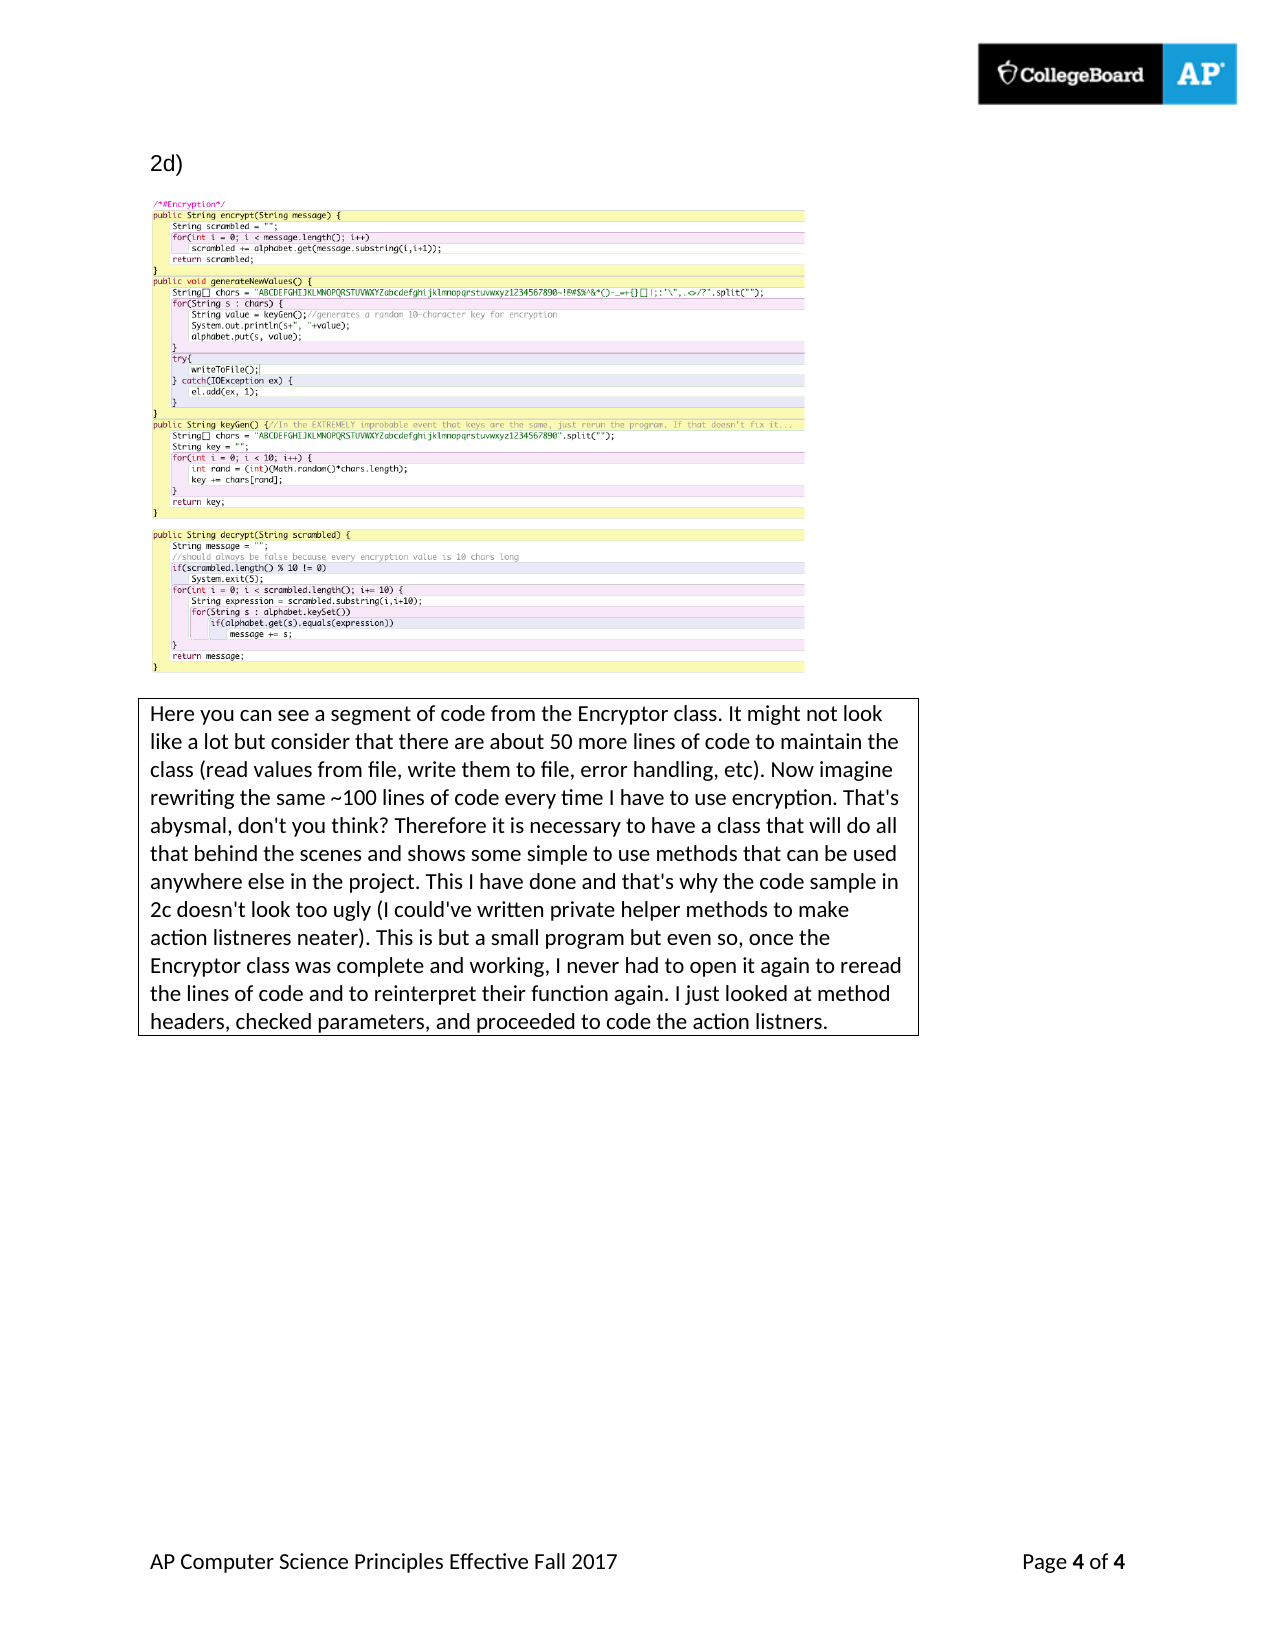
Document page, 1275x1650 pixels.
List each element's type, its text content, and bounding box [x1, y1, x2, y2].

picture [150, 201, 805, 673]
picture [973, 38, 1240, 110]
table_header Here you can see a segment of code from the Encryptor class. It might not look like a lot but consider that there are about 50 more lines of code to maintain the class (read values from file, write them to file, error handling, etc). Now imagine rewriting the same ~100 lines of code every time I have to use encryption. That's abysmal, don't you think? Therefore it is necessary to have a class that will do all that behind the scenes and shows some simple to use methods that can be used anywhere else in the project. This I have done and that's why the code sample in 2c doesn't look too ugly (I could've written private helper methods to make action listneres neater). This is but a small program but even so, once the Encryptor class was complete and working, I never had to open it again to reread the lines of code and to reinterpret their function again. I just looked at method headers, checked parameters, and proceeded to code the action listners. [139, 699, 918, 1035]
text 2d) [150, 150, 1125, 176]
